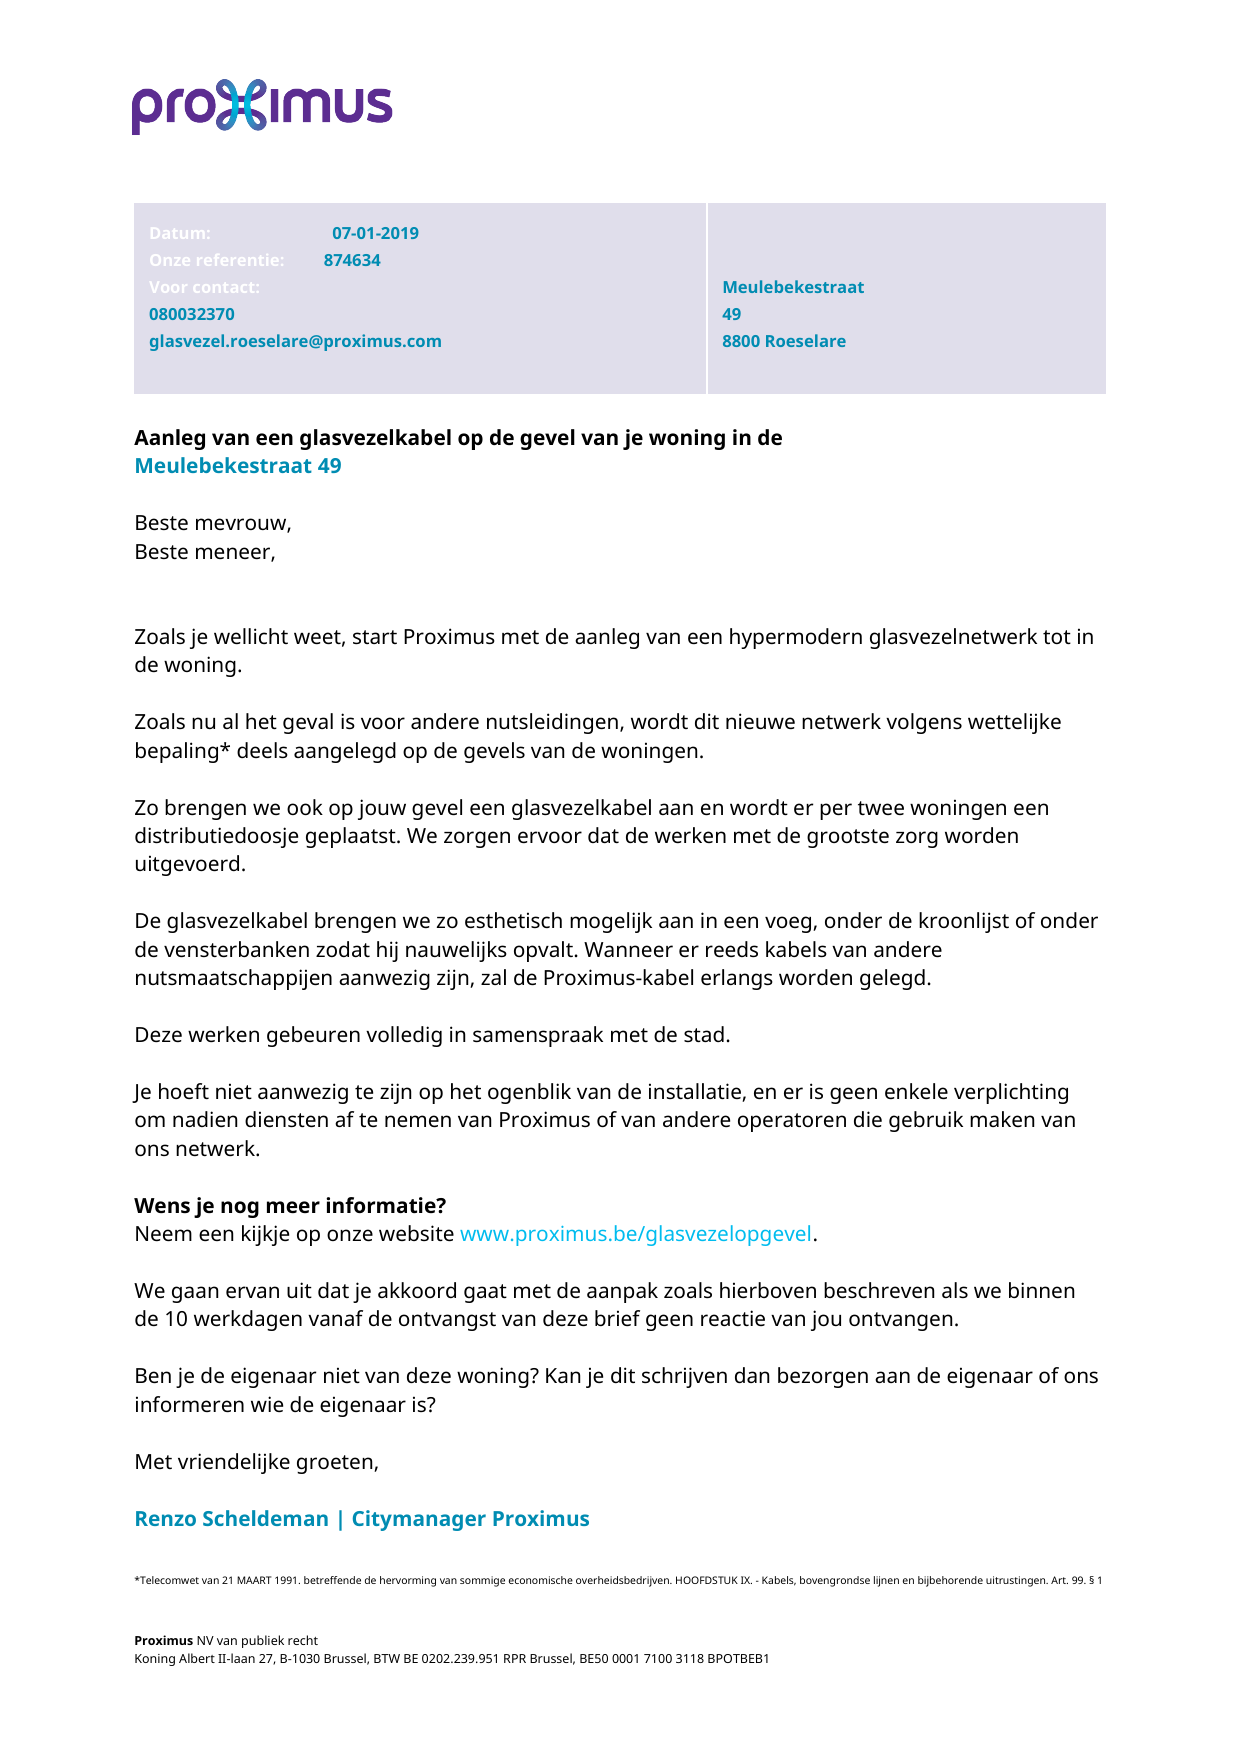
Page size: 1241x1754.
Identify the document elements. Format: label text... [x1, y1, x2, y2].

text We gaan ervan uit dat je akkoord gaat met de aanpak zoals hierboven beschreven als we binnen de 10 werkdagen vanaf de ontvangst van deze brief geen reactie van jou ontvangen. [134, 1276, 1106, 1333]
text Zo brengen we ook op jouw gevel een glasvezelkabel aan en wordt er per twee woningen een distributiedoosje geplaatst. We zorgen ervoor dat de werken met de grootste zorg worden uitgevoerd. [134, 793, 1106, 878]
table_header Meulebekestraat 49 8800 Roeselare [708, 203, 1106, 394]
text Wens je nog meer informatie? [134, 1191, 1106, 1219]
text Aanleg van een glasvezelkabel op de gevel van je woning in de [134, 423, 1106, 451]
text Beste mevrouw, [134, 508, 1106, 537]
picture [0, 0, 1241, 149]
text Met vriendelijke groeten, [134, 1447, 1106, 1475]
text De glasvezelkabel brengen we zo esthetisch mogelijk aan in een voeg, onder de kroonlijst of onder de vensterbanken zodat hij nauwelijks opvalt. Wanneer er reeds kabels van andere nutsmaatschappijen aanwezig zijn, zal de Proximus-kabel erlangs worden gelegd. [134, 906, 1106, 992]
text Deze werken gebeuren volledig in samenspraak met de stad. [134, 1020, 1106, 1049]
table_header Datum: 07-01-2019 Onze referentie: 874634 Voor contact: 080032370 glasvezel.roeselare@proximus.com [134, 203, 706, 394]
text *Telecomwet van 21 MAART 1991. betreffende de hervorming van sommige economische overheidsbedrijven. HOOFDSTUK IX. - Kabels, bovengrondse lijnen en bijbehorende uitrustingen. Art. 99. § 1 [134, 1561, 1106, 1588]
text Renzo Scheldeman | Citymanager Proximus [134, 1504, 1106, 1532]
text Zoals je wellicht weet, start Proximus met de aanleg van een hypermodern glasvezelnetwerk tot in de woning. [134, 622, 1106, 679]
text Meulebekestraat 49 [134, 451, 1106, 480]
text Beste meneer, [134, 537, 1106, 565]
text Neem een kijkje op onze website www.proximus.be/glasvezelopgevel. [134, 1219, 1106, 1248]
text Ben je de eigenaar niet van deze woning? Kan je dit schrijven dan bezorgen aan de eigenaar of ons informeren wie de eigenaar is? [134, 1361, 1106, 1418]
text Je hoeft niet aanwezig te zijn op het ogenblik van de installatie, en er is geen enkele verplichting om nadien diensten af te nemen van Proximus of van andere operatoren die gebruik maken van ons netwerk. [134, 1077, 1106, 1162]
text Zoals nu al het geval is voor andere nutsleidingen, wordt dit nieuwe netwerk volgens wettelijke bepaling* deels aangelegd op de gevels van de woningen. [134, 707, 1106, 764]
